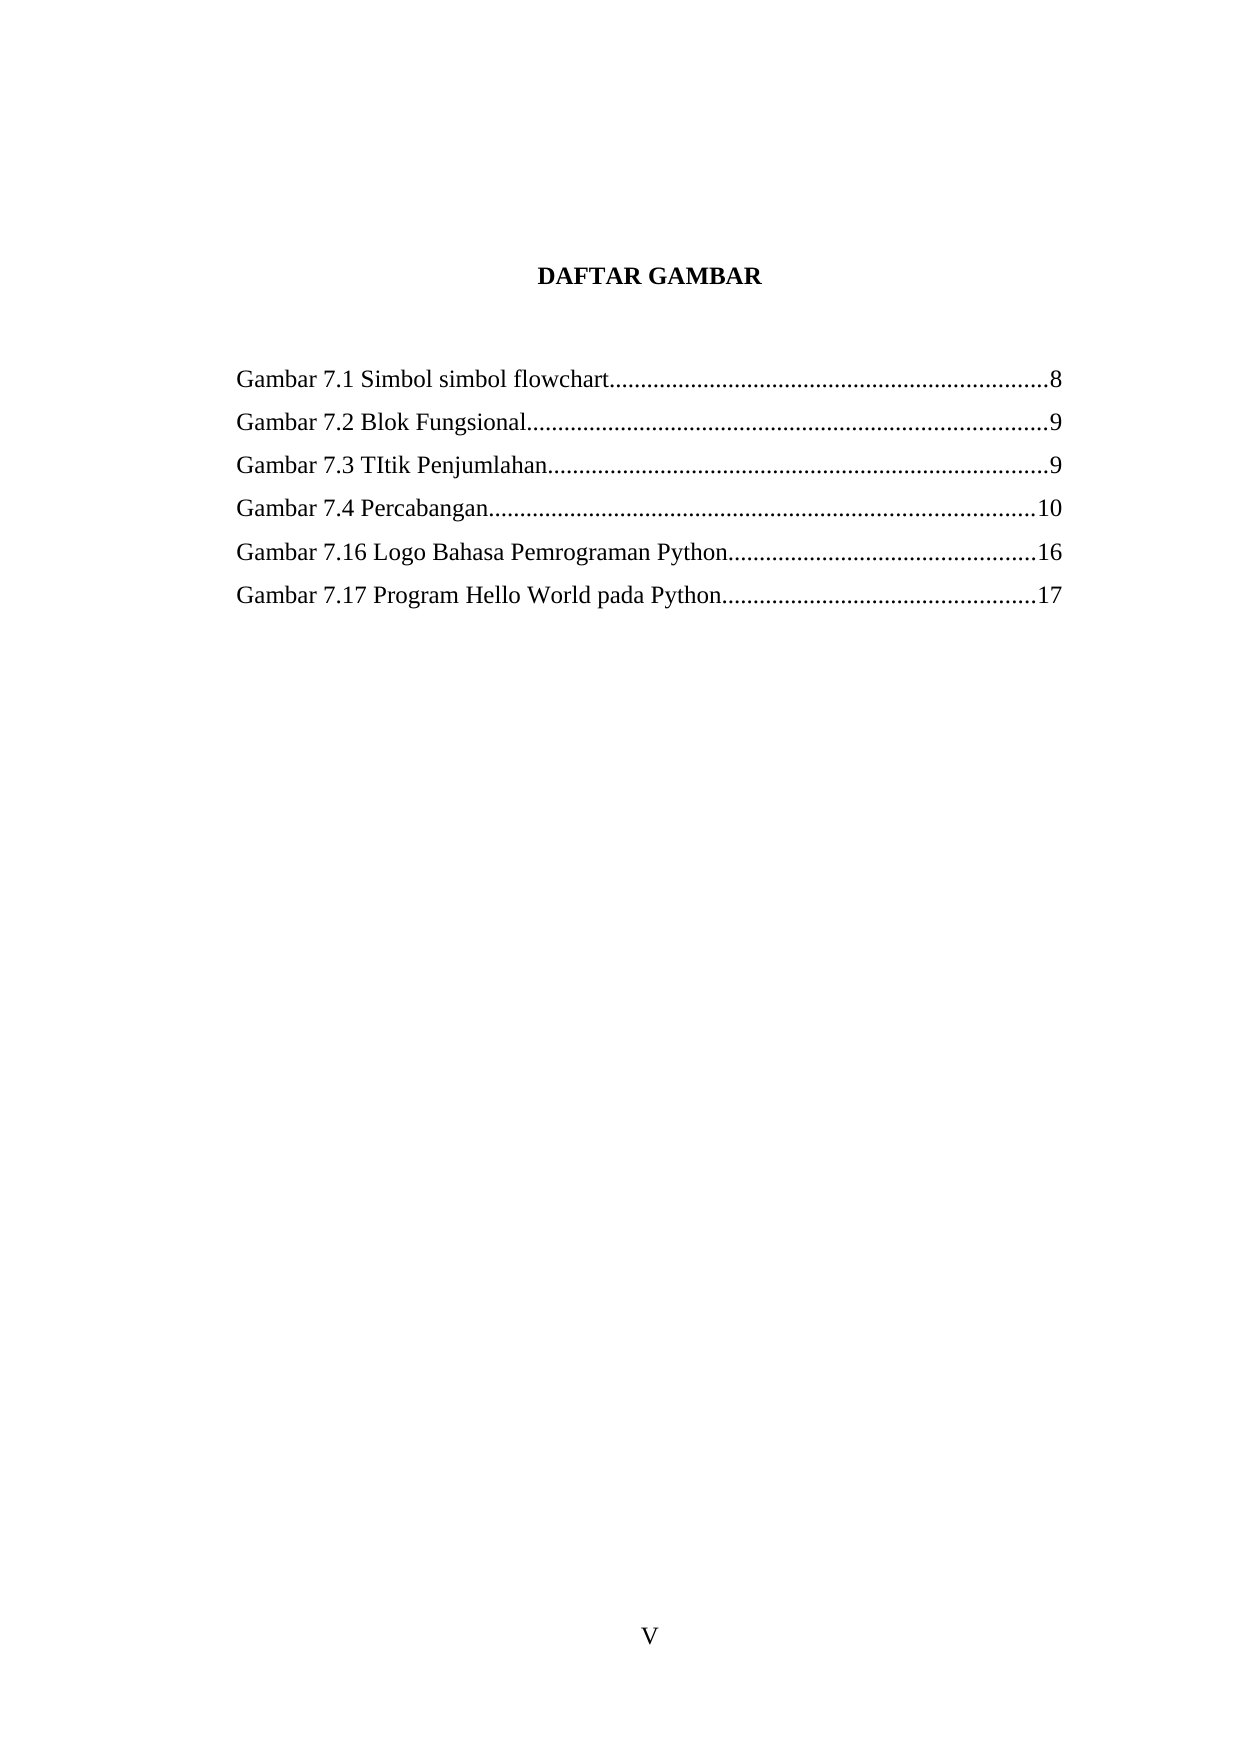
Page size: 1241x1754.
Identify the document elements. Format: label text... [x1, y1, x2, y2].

subtitle DAFTAR GAMBAR [236, 261, 1063, 290]
text Gambar 7.4 Percabangan 10 [236, 493, 1063, 522]
text Gambar 7.3 TItik Penjumlahan 9 [236, 450, 1063, 479]
text Gambar 7.2 Blok Fungsional 9 [236, 407, 1063, 436]
text Gambar 7.16 Logo Bahasa Pemrograman Python 16 [236, 537, 1063, 565]
text Gambar 7.17 Program Hello World pada Python 17 [236, 580, 1063, 608]
text Gambar 7.1 Simbol simbol flowchart 8 [236, 364, 1063, 393]
